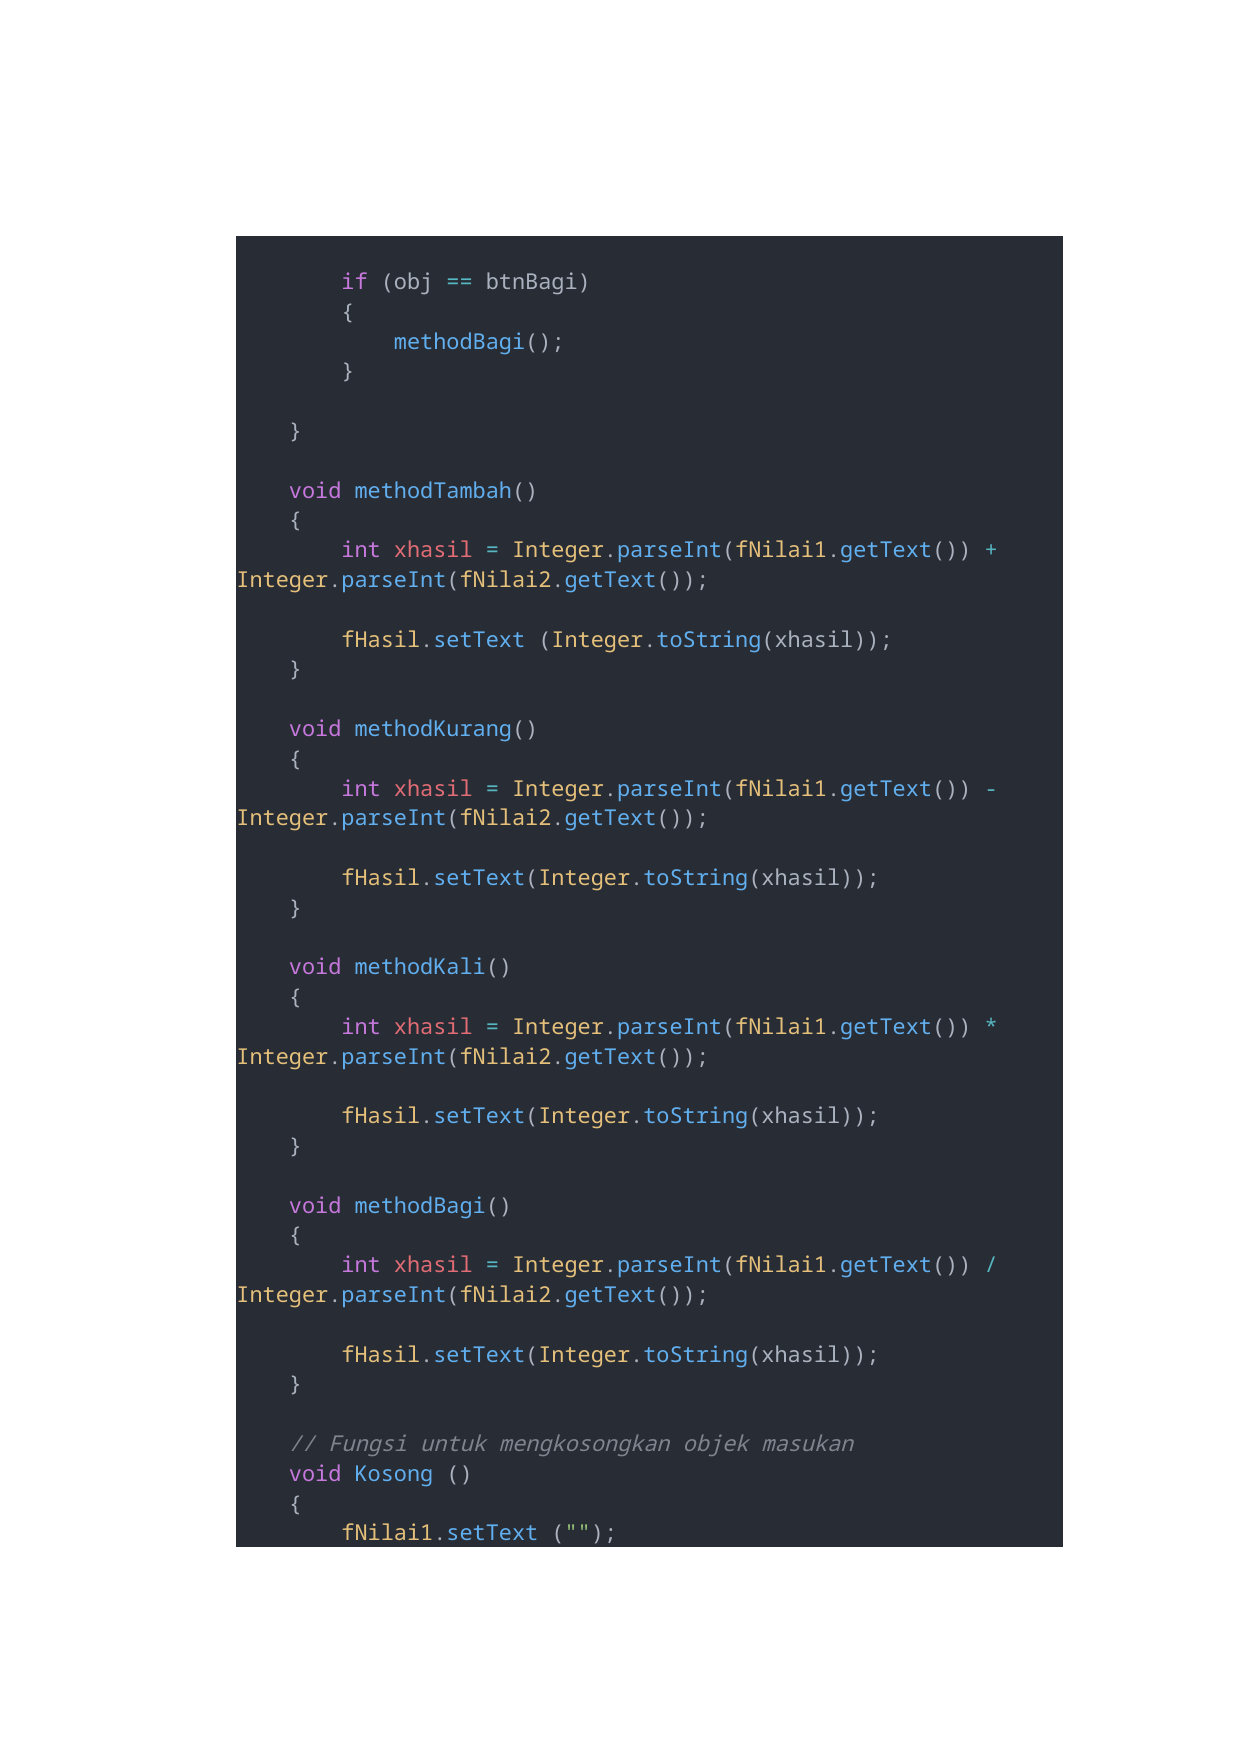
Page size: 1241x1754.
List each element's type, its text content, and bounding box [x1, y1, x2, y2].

text if (obj == btnBagi) [236, 266, 1063, 296]
text int xhasil = Integer.parseInt(fNilai1.getText()) / Integer.parseInt(fNilai2.getText()); [236, 1249, 1063, 1309]
text } [236, 1130, 1063, 1160]
text { [236, 981, 1063, 1011]
text } [236, 653, 1063, 683]
text { [236, 743, 1063, 772]
text methodBagi(); [236, 326, 1063, 355]
text } [236, 415, 1063, 445]
text { [236, 296, 1063, 326]
text fHasil.setText(Integer.toString(xhasil)); [236, 1338, 1063, 1368]
text void methodBagi() [236, 1189, 1063, 1219]
text fHasil.setText(Integer.toString(xhasil)); [236, 862, 1063, 892]
text { [236, 504, 1063, 534]
text void methodKurang() [236, 713, 1063, 743]
text int xhasil = Integer.parseInt(fNilai1.getText()) * Integer.parseInt(fNilai2.getText()); [236, 1011, 1063, 1070]
text int xhasil = Integer.parseInt(fNilai1.getText()) + Integer.parseInt(fNilai2.getText()); [236, 534, 1063, 594]
text fHasil.setText(Integer.toString(xhasil)); [236, 1100, 1063, 1130]
text } [236, 892, 1063, 921]
text { [236, 1487, 1063, 1517]
text void methodKali() [236, 951, 1063, 981]
text { [236, 1219, 1063, 1249]
text int xhasil = Integer.parseInt(fNilai1.getText()) - Integer.parseInt(fNilai2.getText()); [236, 772, 1063, 832]
text // Fungsi untuk mengkosongkan objek masukan [236, 1428, 1063, 1458]
text fNilai1.setText (""); [236, 1517, 1063, 1547]
text } [236, 1368, 1063, 1398]
text void methodTambah() [236, 474, 1063, 504]
text void Kosong () [236, 1458, 1063, 1487]
text } [236, 355, 1063, 385]
text fHasil.setText (Integer.toString(xhasil)); [236, 623, 1063, 653]
